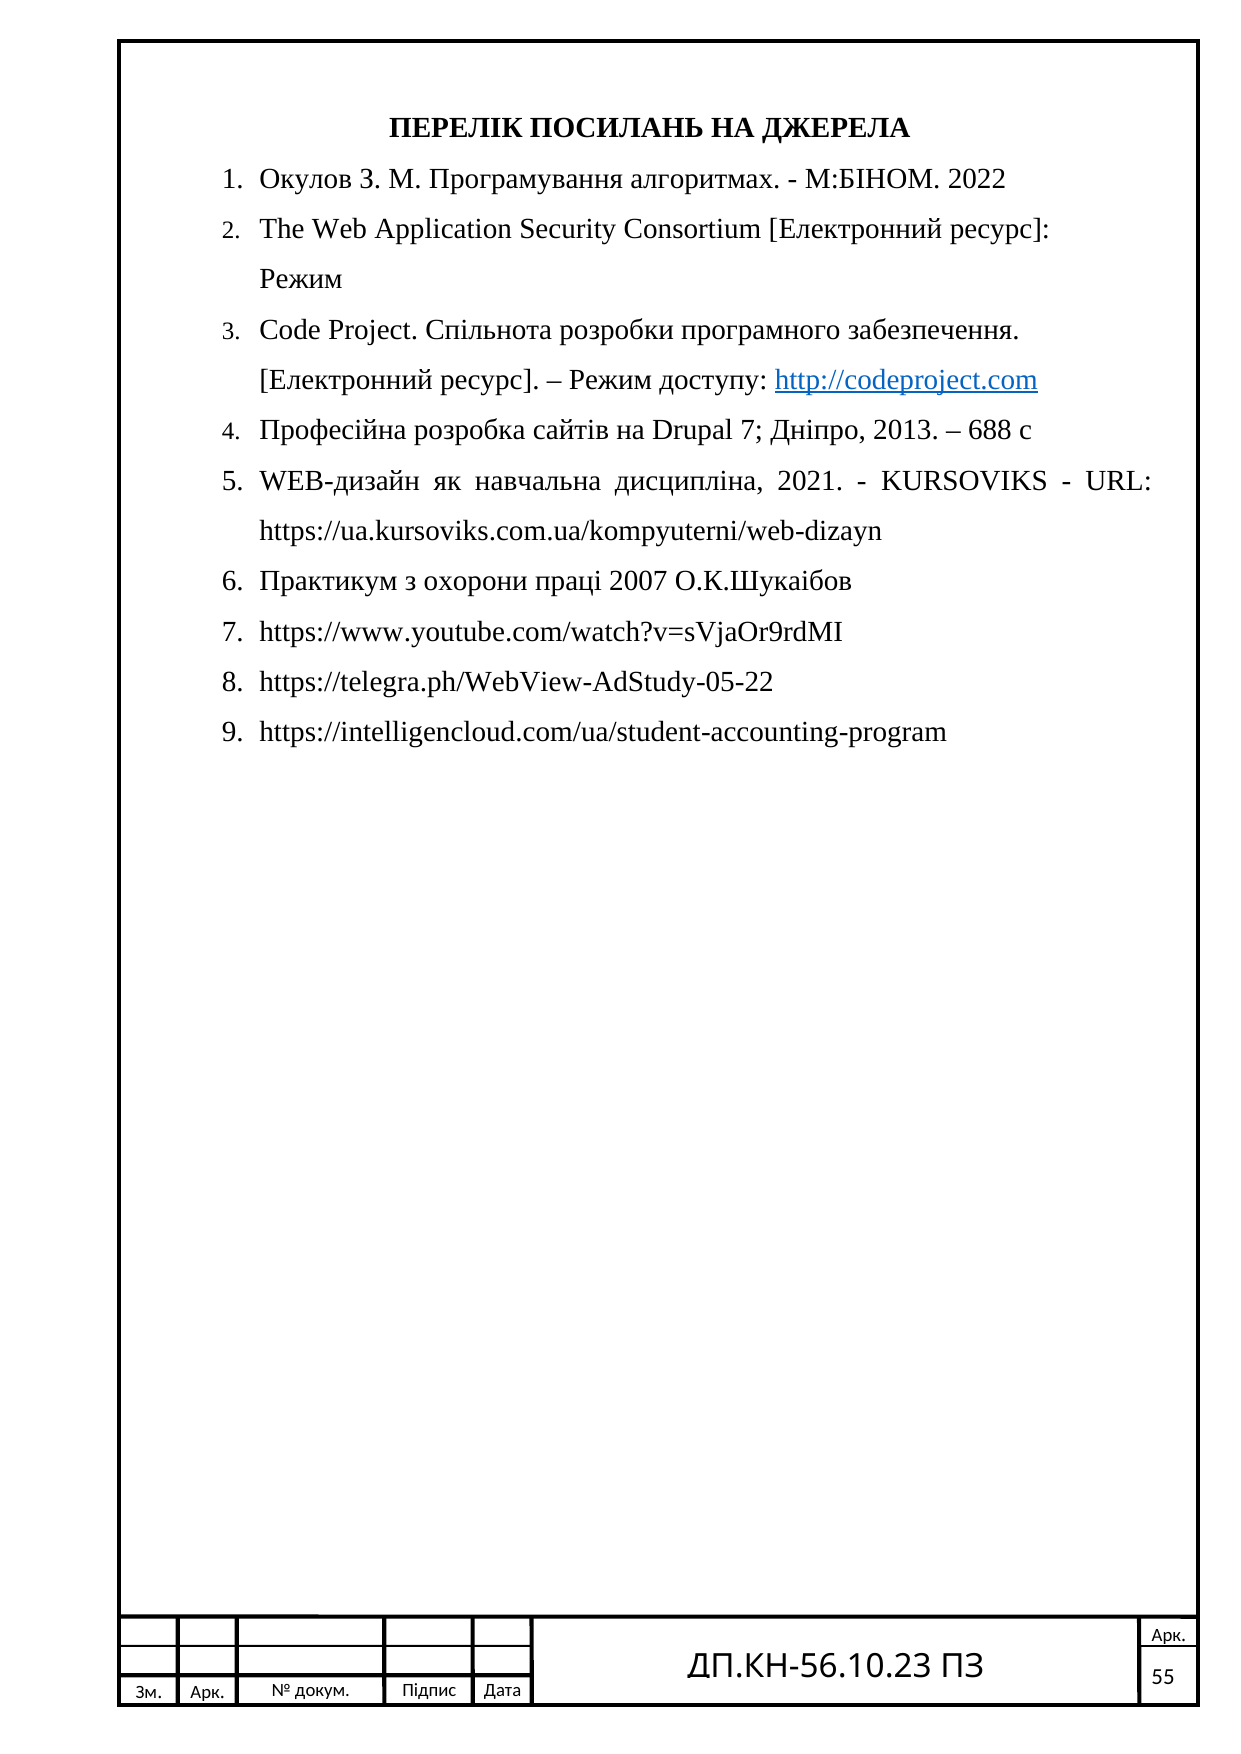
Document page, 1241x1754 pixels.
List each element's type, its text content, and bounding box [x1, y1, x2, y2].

list https://www.youtube.com/watch?v=sVjaOr9rdMI [222, 614, 1166, 647]
list Практикум з охорони праці 2007 О.К.Шукаібов [222, 563, 1152, 597]
list https://intelligencloud.com/ua/student-accounting-program [222, 714, 1166, 748]
list Code Project. Спільнота розробки програмного забезпечення. [Електронний ресурс]. – Режим доступу: http://codeproject.com [222, 312, 1122, 396]
list Окулов З. М. Програмування алгоритмах. - М:БІНОМ. 2022 [222, 161, 1152, 194]
subtitle ПЕРЕЛІК ПОСИЛАНЬ НА ДЖЕРЕЛА [148, 111, 1152, 144]
list https://telegra.ph/WebView-AdStudy-05-22 [222, 664, 1166, 698]
list The Web Application Security Consortium [Електронний ресурс]: Режим [222, 211, 1122, 295]
list Професійна розробка сайтів на Drupal 7; Дніпро, 2013. – 688 c [222, 412, 1122, 446]
list WEB-дизайн як навчальна дисципліна, 2021. - KURSOVIKS - URL: https://ua.kursoviks.com.ua/kompyuterni/web-dizayn [222, 463, 1152, 547]
